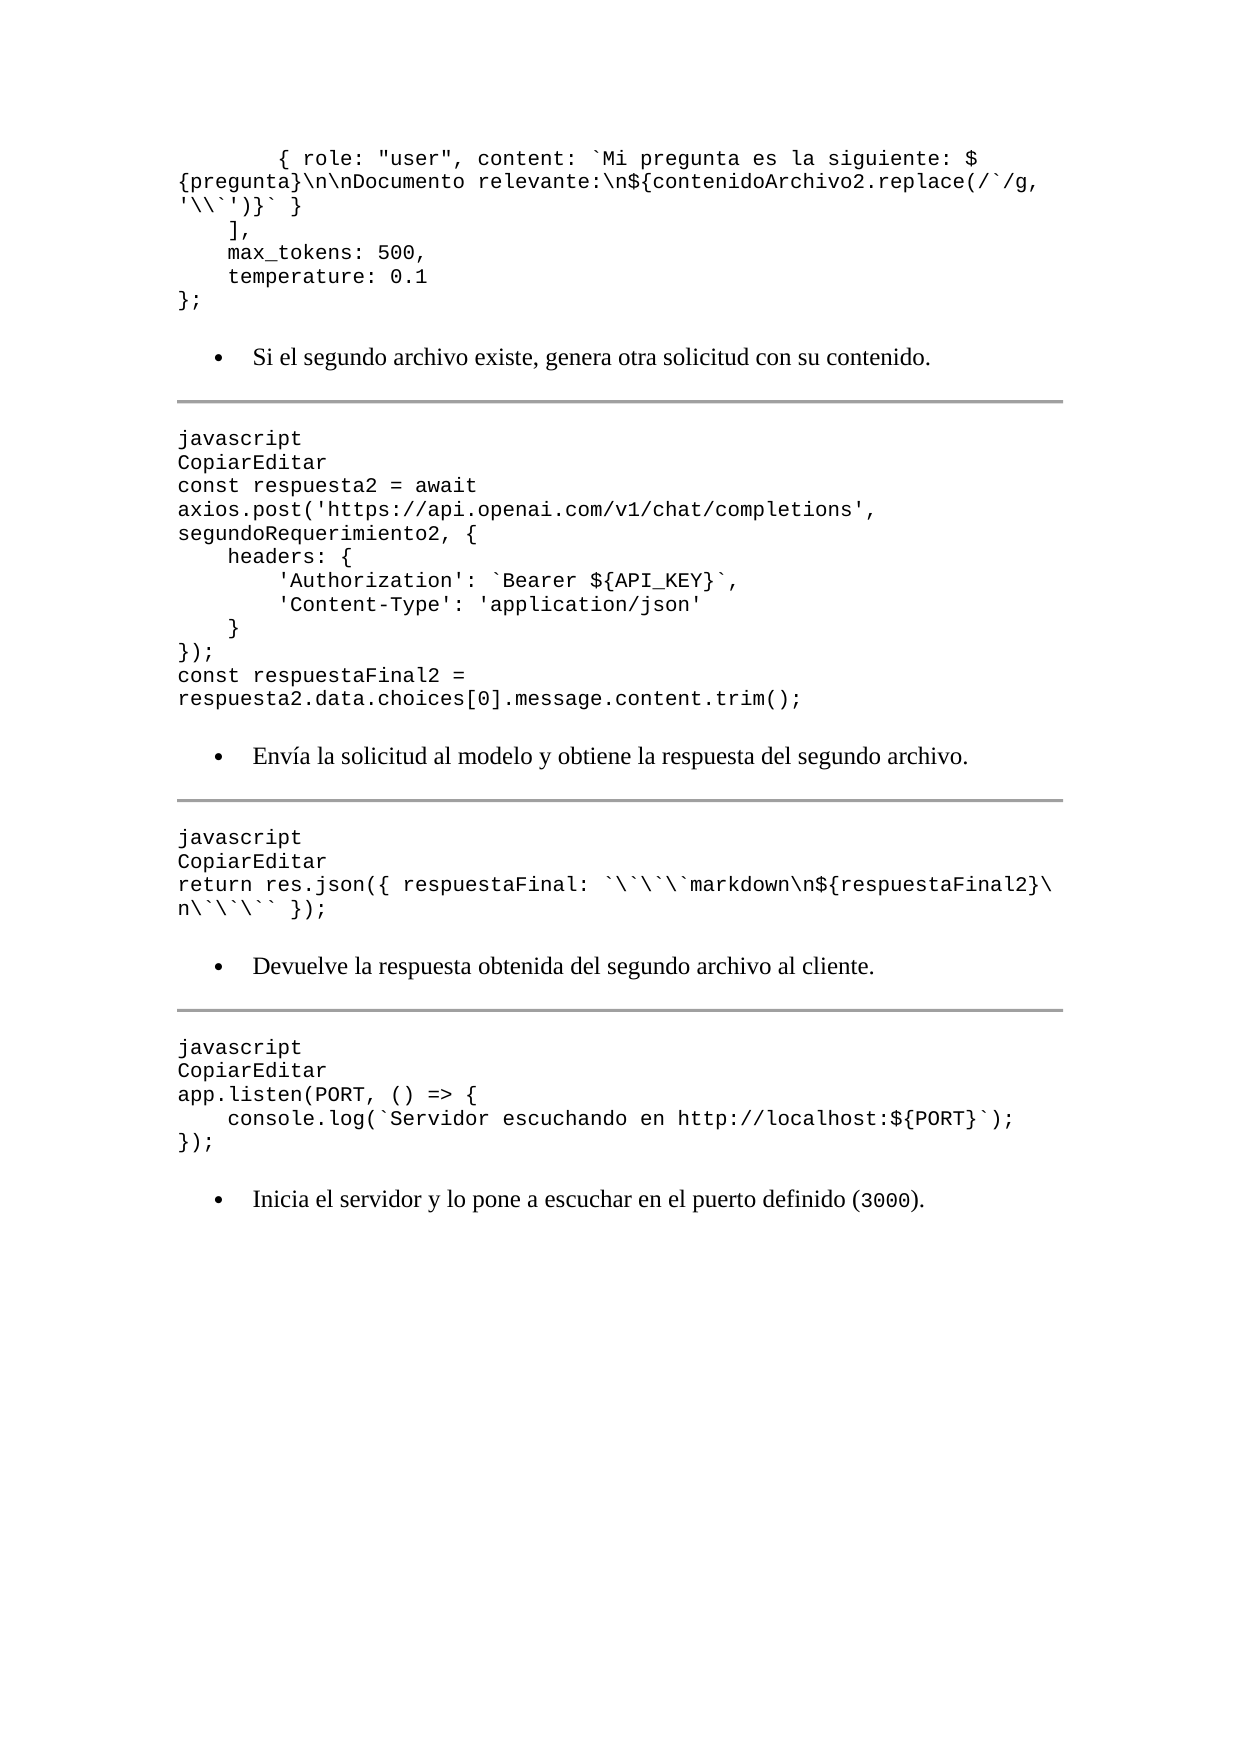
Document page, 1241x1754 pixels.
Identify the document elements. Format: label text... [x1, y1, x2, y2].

text app.listen(PORT, () => { [177, 1084, 1063, 1108]
text CopiarEditar [177, 851, 1063, 874]
text javascript [177, 1037, 1063, 1060]
text }); [177, 641, 1063, 665]
text javascript [177, 827, 1063, 851]
text ], [177, 218, 1063, 242]
list Si el segundo archivo existe, genera otra solicitud con su contenido. [215, 342, 1063, 371]
text } [177, 617, 1063, 641]
text headers: { [177, 546, 1063, 570]
text const respuestaFinal2 = respuesta2.data.choices[0].message.content.trim(); [177, 665, 1063, 712]
text const respuesta2 = await axios.post('https://api.openai.com/v1/chat/completions', segundoRequerimiento2, { [177, 476, 1063, 546]
text return res.json({ respuestaFinal: `\`\`\`markdown\n${respuestaFinal2}\n\`\`\`` }); [177, 874, 1063, 922]
list Devuelve la respuesta obtenida del segundo archivo al cliente. [215, 951, 1063, 979]
text max_tokens: 500, [177, 242, 1063, 266]
text { role: "user", content: `Mi pregunta es la siguiente: ${pregunta}\n\nDocumento relevante:\n${contenidoArchivo2.replace(/`/g, '\\`')}` } [177, 148, 1063, 218]
text CopiarEditar [177, 452, 1063, 476]
text 'Authorization': `Bearer ${API_KEY}`, [177, 570, 1063, 594]
text }; [177, 289, 1063, 313]
list Envía la solicitud al modelo y obtiene la respuesta del segundo archivo. [215, 741, 1063, 770]
list Inicia el servidor y lo pone a escuchar en el puerto definido (3000). [215, 1184, 1063, 1214]
text 'Content-Type': 'application/json' [177, 594, 1063, 617]
text temperature: 0.1 [177, 266, 1063, 289]
text CopiarEditar [177, 1060, 1063, 1084]
text }); [177, 1131, 1063, 1155]
text javascript [177, 428, 1063, 452]
text console.log(`Servidor escuchando en http://localhost:${PORT}`); [177, 1108, 1063, 1131]
